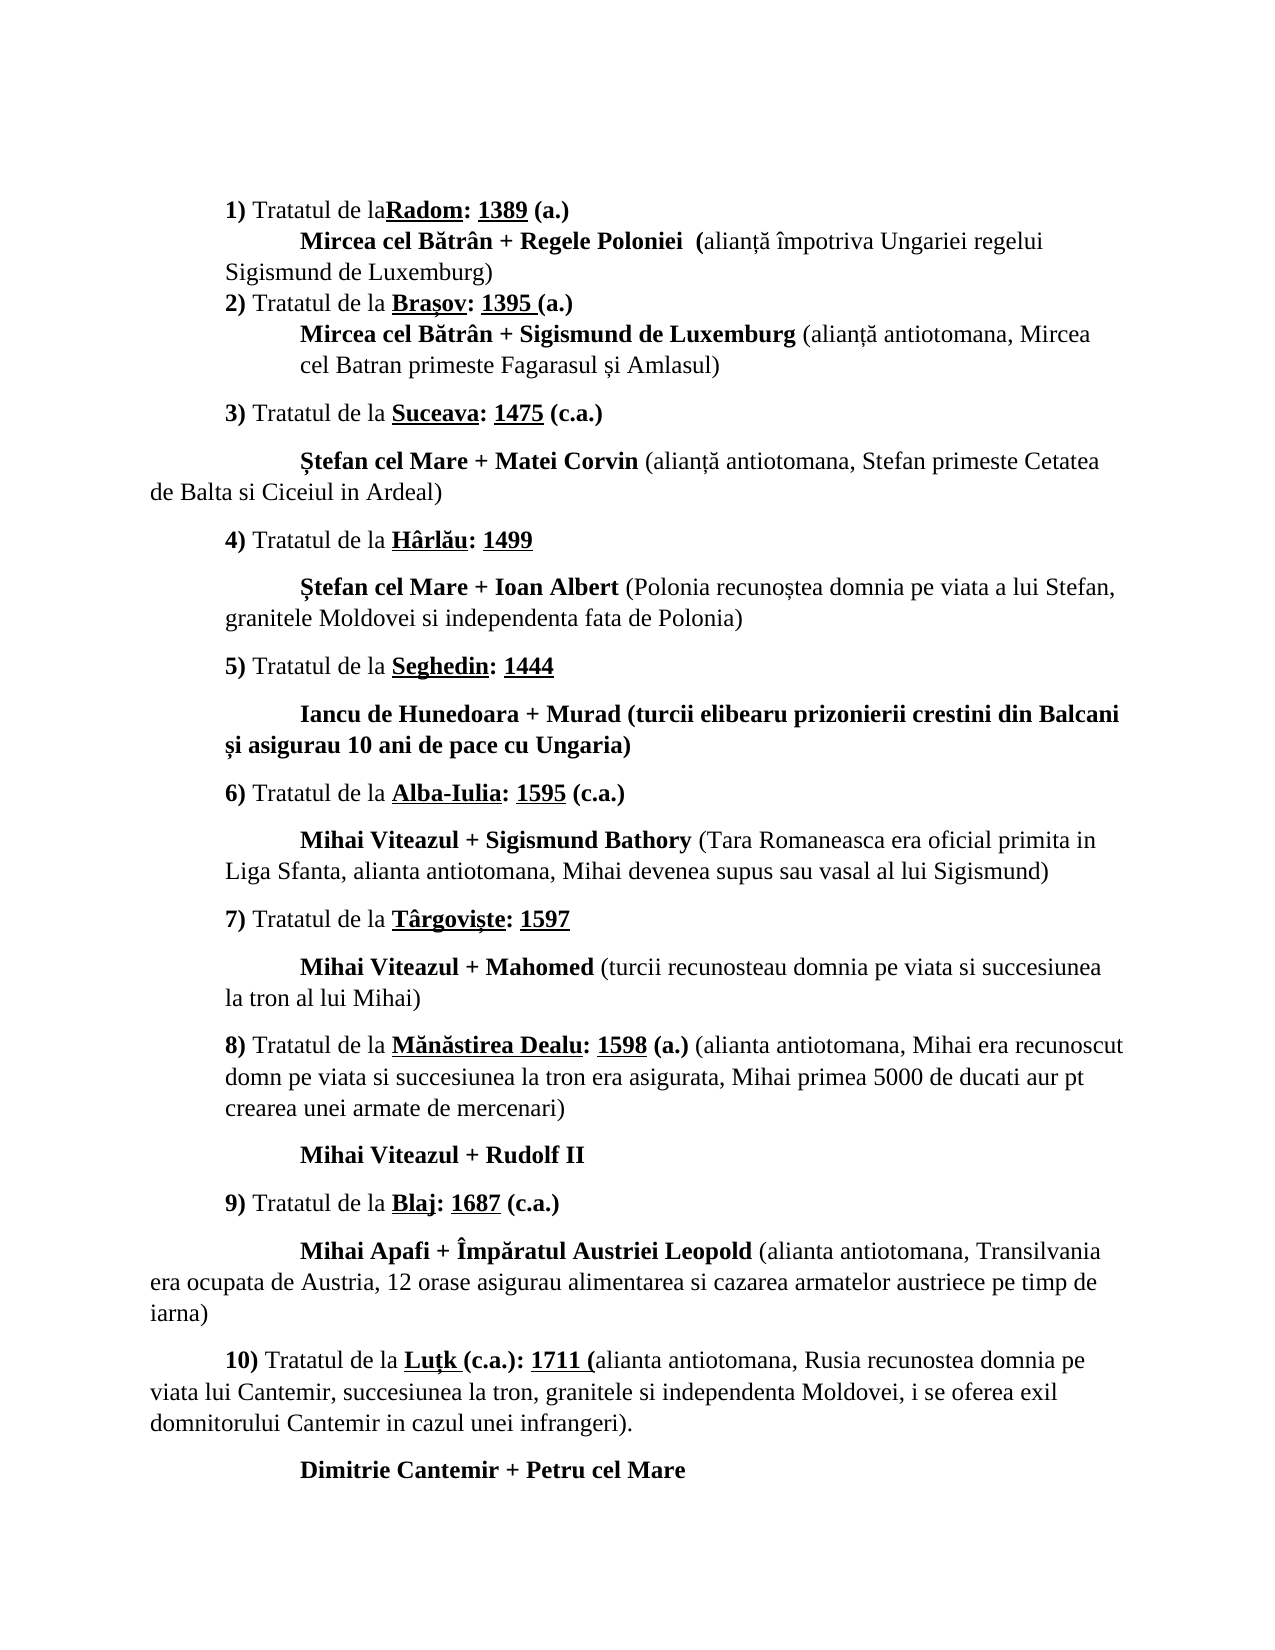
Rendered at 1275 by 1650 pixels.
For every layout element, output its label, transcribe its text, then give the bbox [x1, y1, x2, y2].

text Ștefan cel Mare + Ioan Albert (Polonia recunoștea domnia pe viata a lui Stefan, granitele Moldovei si independenta fata de Polonia) [225, 572, 1125, 632]
text 9) Tratatul de la Blaj: 1687 (c.a.) [150, 1188, 1125, 1217]
text 7) Tratatul de la Târgoviște: 1597 [225, 904, 1125, 933]
text Mihai Viteazul + Mahomed (turcii recunosteau domnia pe viata si succesiunea la tron al lui Mihai) [225, 952, 1125, 1012]
text 5) Tratatul de la Seghedin: 1444 [225, 651, 1125, 680]
text Mihai Viteazul + Rudolf II [150, 1140, 1125, 1169]
text 10) Tratatul de la Luțk (c.a.): 1711 (alianta antiotomana, Rusia recunostea domnia pe viata lui Cantemir, succesiunea la tron, granitele si independenta Moldovei, i se oferea exil domnitorului Cantemir in cazul unei infrangeri). [150, 1346, 1125, 1436]
list 1) Tratatul de laRadom: 1389 (a.) [225, 150, 1125, 224]
text 6) Tratatul de la Alba-Iulia: 1595 (c.a.) [225, 778, 1125, 806]
text Mihai Apafi + Împăratul Austriei Leopold (alianta antiotomana, Transilvania era ocupata de Austria, 12 orase asigurau alimentarea si cazarea armatelor austriece pe timp de iarna) [150, 1236, 1125, 1327]
text Dimitrie Cantemir + Petru cel Mare [150, 1455, 1125, 1484]
text Iancu de Hunedoara + Murad (turcii elibearu prizonierii crestini din Balcani și asigurau 10 ani de pace cu Ungaria) [225, 699, 1125, 759]
list 2) Tratatul de la Brașov: 1395 (a.) [225, 288, 1125, 317]
text 8) Tratatul de la Mănăstirea Dealu: 1598 (a.) (alianta antiotomana, Mihai era recunoscut domn pe viata si succesiunea la tron era asigurata, Mihai primea 5000 de ducati aur pt crearea unei armate de mercenari) [225, 1031, 1125, 1121]
text 4) Tratatul de la Hârlău: 1499 [187, 525, 1125, 553]
text Ștefan cel Mare + Matei Corvin (alianță antiotomana, Stefan primeste Cetatea de Balta si Ciceiul in Ardeal) [150, 446, 1125, 506]
text 3) Tratatul de la Suceava: 1475 (c.a.) [150, 398, 1125, 427]
list Mircea cel Bătrân + Regele Poloniei (alianță împotriva Ungariei regelui Sigismund de Luxemburg) [225, 226, 1125, 286]
text Mihai Viteazul + Sigismund Bathory (Tara Romaneasca era oficial primita in Liga Sfanta, alianta antiotomana, Mihai devenea supus sau vasal al lui Sigismund) [225, 825, 1125, 885]
list Mircea cel Bătrân + Sigismund de Luxemburg (alianță antiotomana, Mircea cel Batran primeste Fagarasul și Amlasul) [300, 319, 1125, 379]
